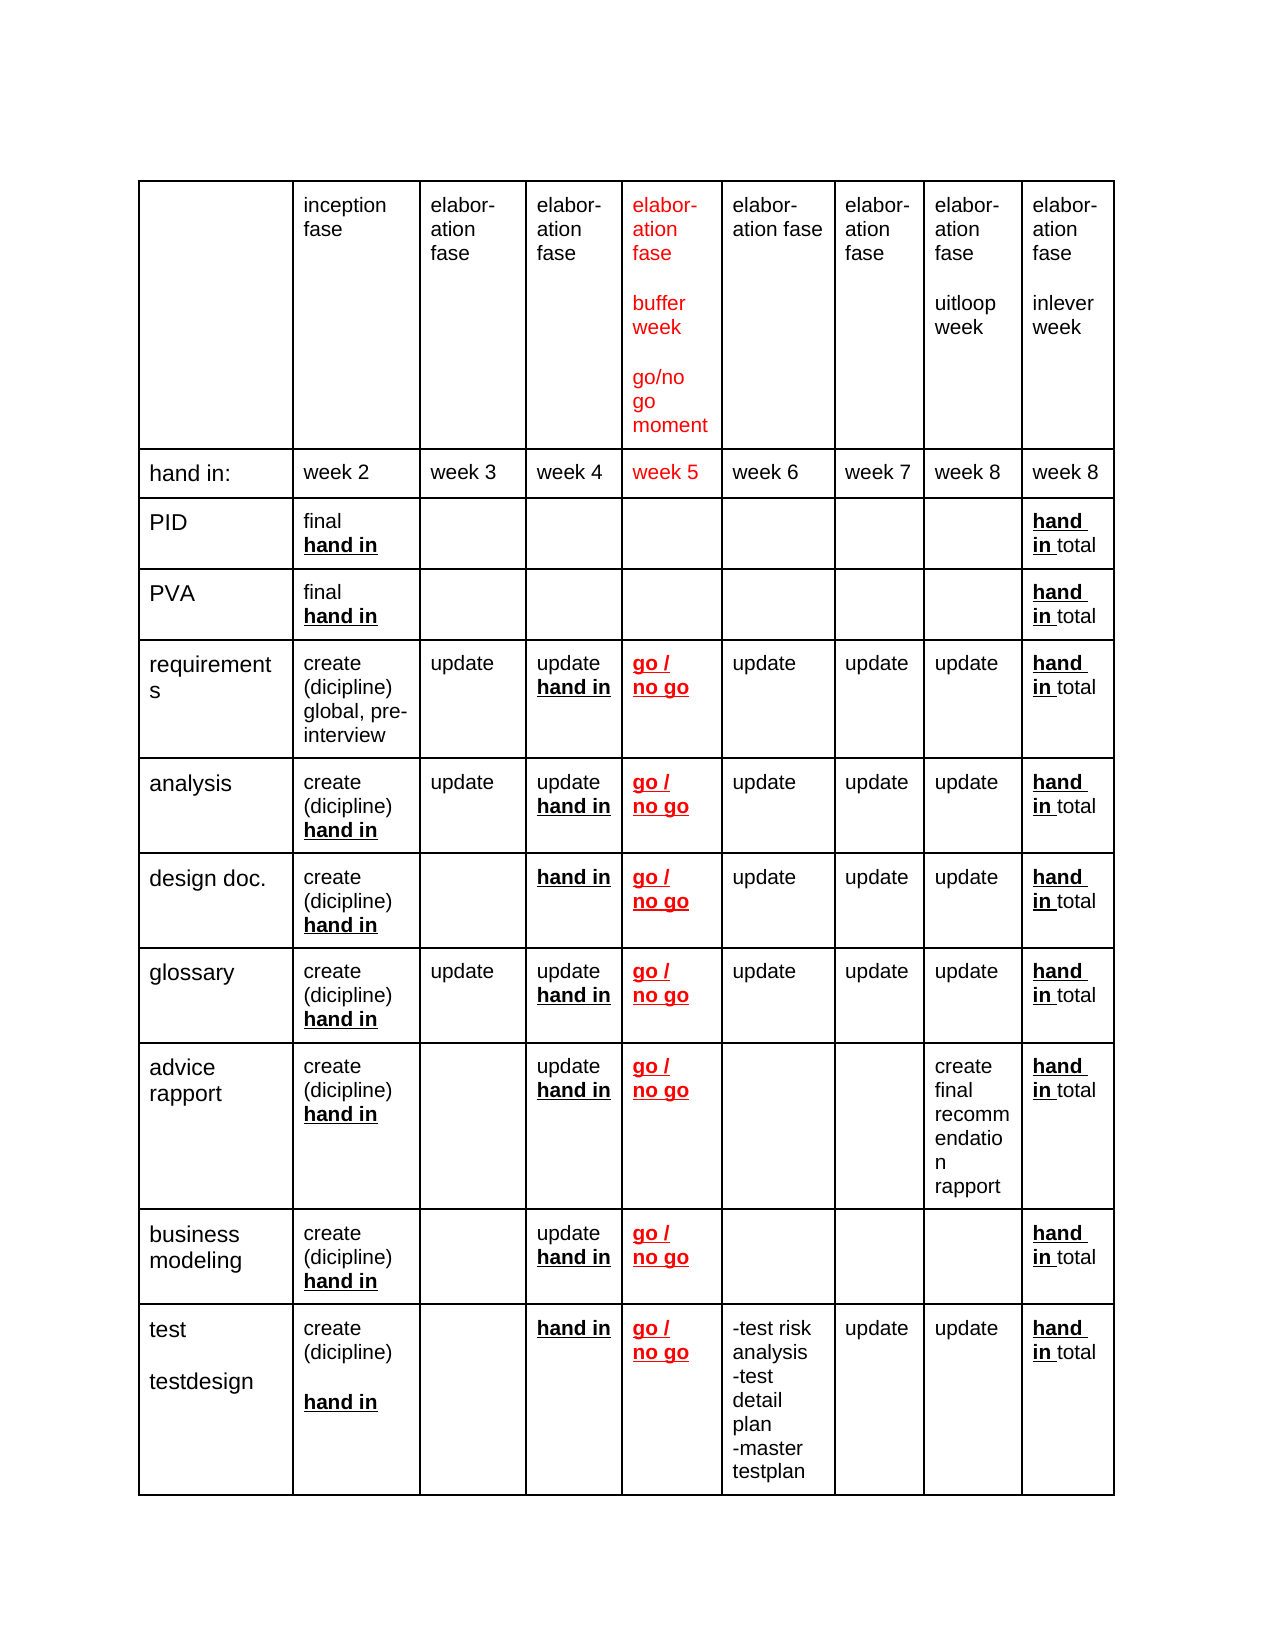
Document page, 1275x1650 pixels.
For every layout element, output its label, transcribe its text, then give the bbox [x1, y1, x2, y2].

table_cell update [723, 949, 834, 1042]
table_cell [723, 570, 834, 638]
table_cell update hand in [527, 1210, 621, 1303]
table_cell final hand in [294, 499, 419, 568]
table_cell [421, 570, 525, 638]
table_header elabor- ation fase [836, 182, 923, 447]
table_cell [836, 499, 923, 568]
table_cell go / no go [623, 759, 721, 852]
table_cell [836, 1044, 923, 1208]
table_cell final hand in [294, 570, 419, 638]
table_header inception fase [294, 182, 419, 447]
table_cell [527, 570, 621, 638]
table_cell update [836, 641, 923, 757]
table_cell create final recommendation rapport [925, 1044, 1021, 1208]
table_cell requirements [140, 641, 292, 757]
table_cell update [421, 641, 525, 757]
table_cell update [723, 759, 834, 852]
table_cell hand in total [1023, 759, 1113, 852]
table_cell business modeling [140, 1210, 292, 1303]
table_cell analysis [140, 759, 292, 852]
table_cell [527, 499, 621, 568]
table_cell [294, 1305, 419, 1494]
table_cell [421, 1210, 525, 1303]
table_header elabor- ation fase inlever week [1023, 182, 1113, 447]
table_header elabor- ation fase uitloop week [925, 182, 1021, 447]
table_cell week 6 [723, 450, 834, 497]
table_cell [421, 854, 525, 947]
table_cell week 5 [623, 450, 721, 497]
table_cell week 8 [1023, 450, 1113, 497]
table_cell update [925, 759, 1021, 852]
table_cell update [925, 854, 1021, 947]
table_cell update [723, 641, 834, 757]
table_header elabor- ation fase [723, 182, 834, 447]
table_cell week 8 [925, 450, 1021, 497]
table_cell hand in total [1023, 499, 1113, 568]
table_cell hand in total [1023, 570, 1113, 638]
table_cell create (dicipline) hand in [294, 1044, 419, 1208]
table_cell [836, 570, 923, 638]
table_cell [723, 1044, 834, 1208]
table_cell [925, 1210, 1021, 1303]
table_cell [421, 1305, 525, 1494]
table_cell design doc. [140, 854, 292, 947]
table_cell week 2 [294, 450, 419, 497]
table_cell update hand in [527, 1044, 621, 1208]
table_cell [623, 570, 721, 638]
table_cell update hand in [527, 949, 621, 1042]
table_cell update [925, 949, 1021, 1042]
table_cell update [421, 949, 525, 1042]
table_cell [723, 499, 834, 568]
table_cell update [836, 759, 923, 852]
table_header elabor- ation fase [527, 182, 621, 447]
table_cell update [836, 1305, 923, 1494]
table_cell go / no go [623, 1044, 721, 1208]
table_cell update [836, 949, 923, 1042]
table_cell [925, 570, 1021, 638]
table_cell create (dicipline) hand in [294, 759, 419, 852]
table_cell week 4 [527, 450, 621, 497]
table_cell hand in total [1023, 641, 1113, 757]
table_cell create (dicipline) global, pre-interview [294, 641, 419, 757]
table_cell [723, 1305, 834, 1494]
table_cell go / no go [623, 1305, 721, 1494]
table_cell update [925, 641, 1021, 757]
table_cell create (dicipline) hand in [294, 949, 419, 1042]
table_cell update [723, 854, 834, 947]
table_cell hand in total [1023, 1044, 1113, 1208]
table_header elabor- ation fase buffer week go/no go moment [623, 182, 721, 447]
table_cell hand in [527, 1305, 621, 1494]
table_cell update hand in [527, 641, 621, 757]
table_cell [836, 1210, 923, 1303]
table_cell glossary [140, 949, 292, 1042]
table_cell update [836, 854, 923, 947]
table_cell test testdesign [140, 1305, 292, 1494]
table_cell go / no go [623, 854, 721, 947]
table_cell [925, 499, 1021, 568]
table_cell [421, 499, 525, 568]
table_cell go / no go [623, 641, 721, 757]
table_cell PVA [140, 570, 292, 638]
table_cell PID [140, 499, 292, 568]
table_cell [421, 1044, 525, 1208]
table_header elabor- ation fase [421, 182, 525, 447]
table_cell [623, 499, 721, 568]
table_cell go / no go [623, 1210, 721, 1303]
table_cell advice rapport [140, 1044, 292, 1208]
table_cell hand in [527, 854, 621, 947]
table_cell hand in total [1023, 1210, 1113, 1303]
table_cell create (dicipline) hand in [294, 854, 419, 947]
table_cell update [421, 759, 525, 852]
table_cell go / no go [623, 949, 721, 1042]
table_cell hand in total [1023, 854, 1113, 947]
table_cell update hand in [527, 759, 621, 852]
table_cell create (dicipline) hand in [294, 1210, 419, 1303]
table_cell hand in total [1023, 949, 1113, 1042]
table_cell hand in total [1023, 1305, 1113, 1494]
table_cell week 3 [421, 450, 525, 497]
table_cell week 7 [836, 450, 923, 497]
table_cell hand in: [140, 450, 292, 497]
table_cell update [925, 1305, 1021, 1494]
table_header [140, 182, 292, 447]
table_cell [723, 1210, 834, 1303]
